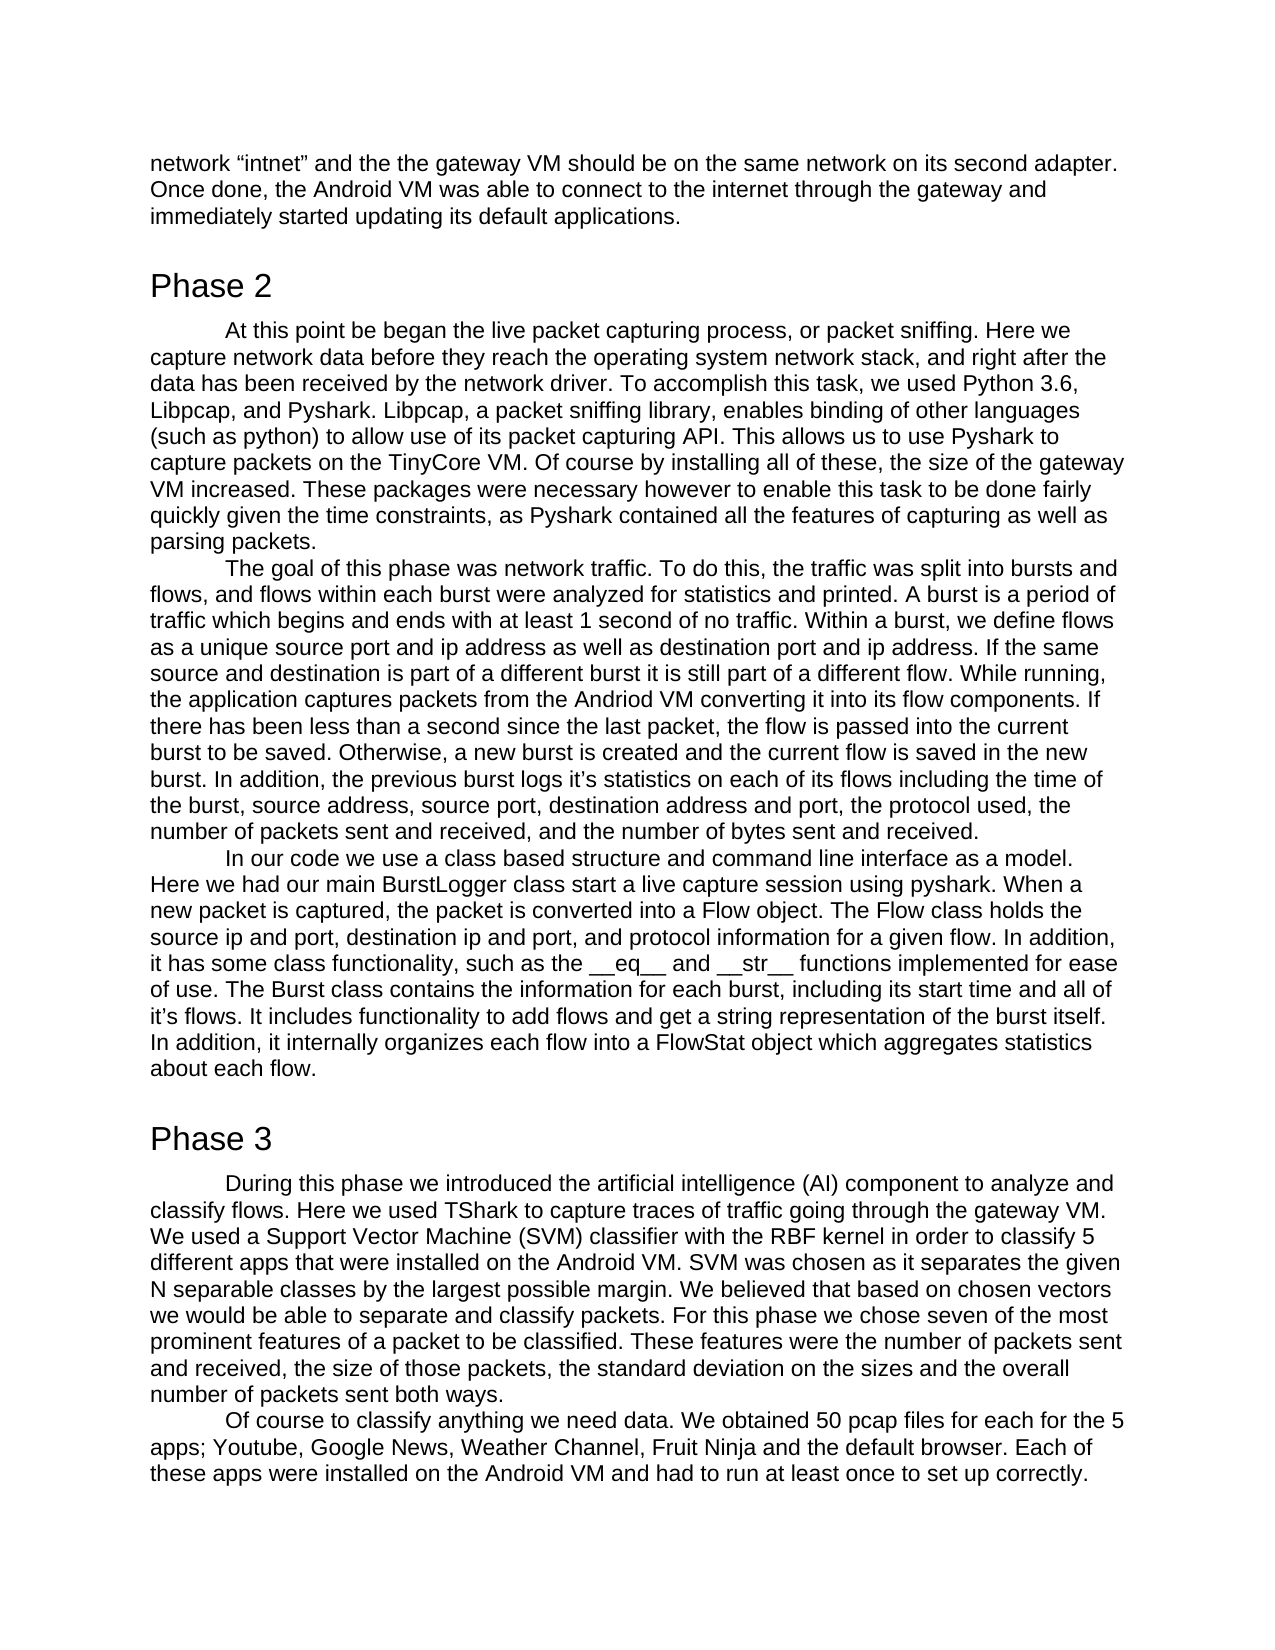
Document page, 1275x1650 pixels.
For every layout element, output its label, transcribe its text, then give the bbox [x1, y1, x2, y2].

subtitle Phase 3 [150, 1119, 1125, 1158]
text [150, 150, 1125, 229]
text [150, 1407, 1125, 1486]
text During this phase we introduced the artificial intelligence (AI) component to analyze and classify flows. Here we used TShark to capture traces of traffic going through the gateway VM. We used a Support Vector Machine (SVM) classifier with the RBF kernel in order to classify 5 different apps that were installed on the Android VM. SVM was chosen as it separates the given N separable classes by the largest possible margin. We believed that based on chosen vectors we would be able to separate and classify packets. For this phase we chose seven of the most prominent features of a packet to be classified. These features were the number of packets sent and received, the size of those packets, the standard deviation on the sizes and the overall number of packets sent both ways. [150, 1170, 1125, 1407]
text At this point be began the live packet capturing process, or packet sniffing. Here we capture network data before they reach the operating system network stack, and right after the data has been received by the network driver. To accomplish this task, we used Python 3.6, Libpcap, and Pyshark. Libpcap, a packet sniffing library, enables binding of other languages (such as python) to allow use of its packet capturing API. This allows us to use Pyshark to capture packets on the TinyCore VM. Of course by installing all of these, the size of the gateway VM increased. These packages were necessary however to enable this task to be done fairly quickly given the time constraints, as Pyshark contained all the features of capturing as well as parsing packets. [150, 317, 1125, 555]
text The goal of this phase was network traffic. To do this, the traffic was split into bursts and flows, and flows within each burst were analyzed for statistics and printed. A burst is a period of traffic which begins and ends with at least 1 second of no traffic. Within a burst, we define flows as a unique source port and ip address as well as destination port and ip address. If the same source and destination is part of a different burst it is still part of a different flow. While running, the application captures packets from the Andriod VM converting it into its flow components. If there has been less than a second since the last packet, the flow is passed into the current burst to be saved. Otherwise, a new burst is created and the current flow is saved in the new burst. In addition, the previous burst logs it’s statistics on each of its flows including the time of the burst, source address, source port, destination address and port, the protocol used, the number of packets sent and received, and the number of bytes sent and received. [150, 555, 1125, 844]
text In our code we use a class based structure and command line interface as a model. Here we had our main BurstLogger class start a live capture session using pyshark. When a new packet is captured, the packet is converted into a Flow object. The Flow class holds the source ip and port, destination ip and port, and protocol information for a given flow. In addition, it has some class functionality, such as the __eq__ and __str__ functions implemented for ease of use. The Burst class contains the information for each burst, including its start time and all of it’s flows. It includes functionality to add flows and get a string representation of the burst itself. In addition, it internally organizes each flow into a FlowStat object which aggregates statistics about each flow. [150, 844, 1125, 1082]
subtitle Phase 2 [150, 267, 1125, 305]
